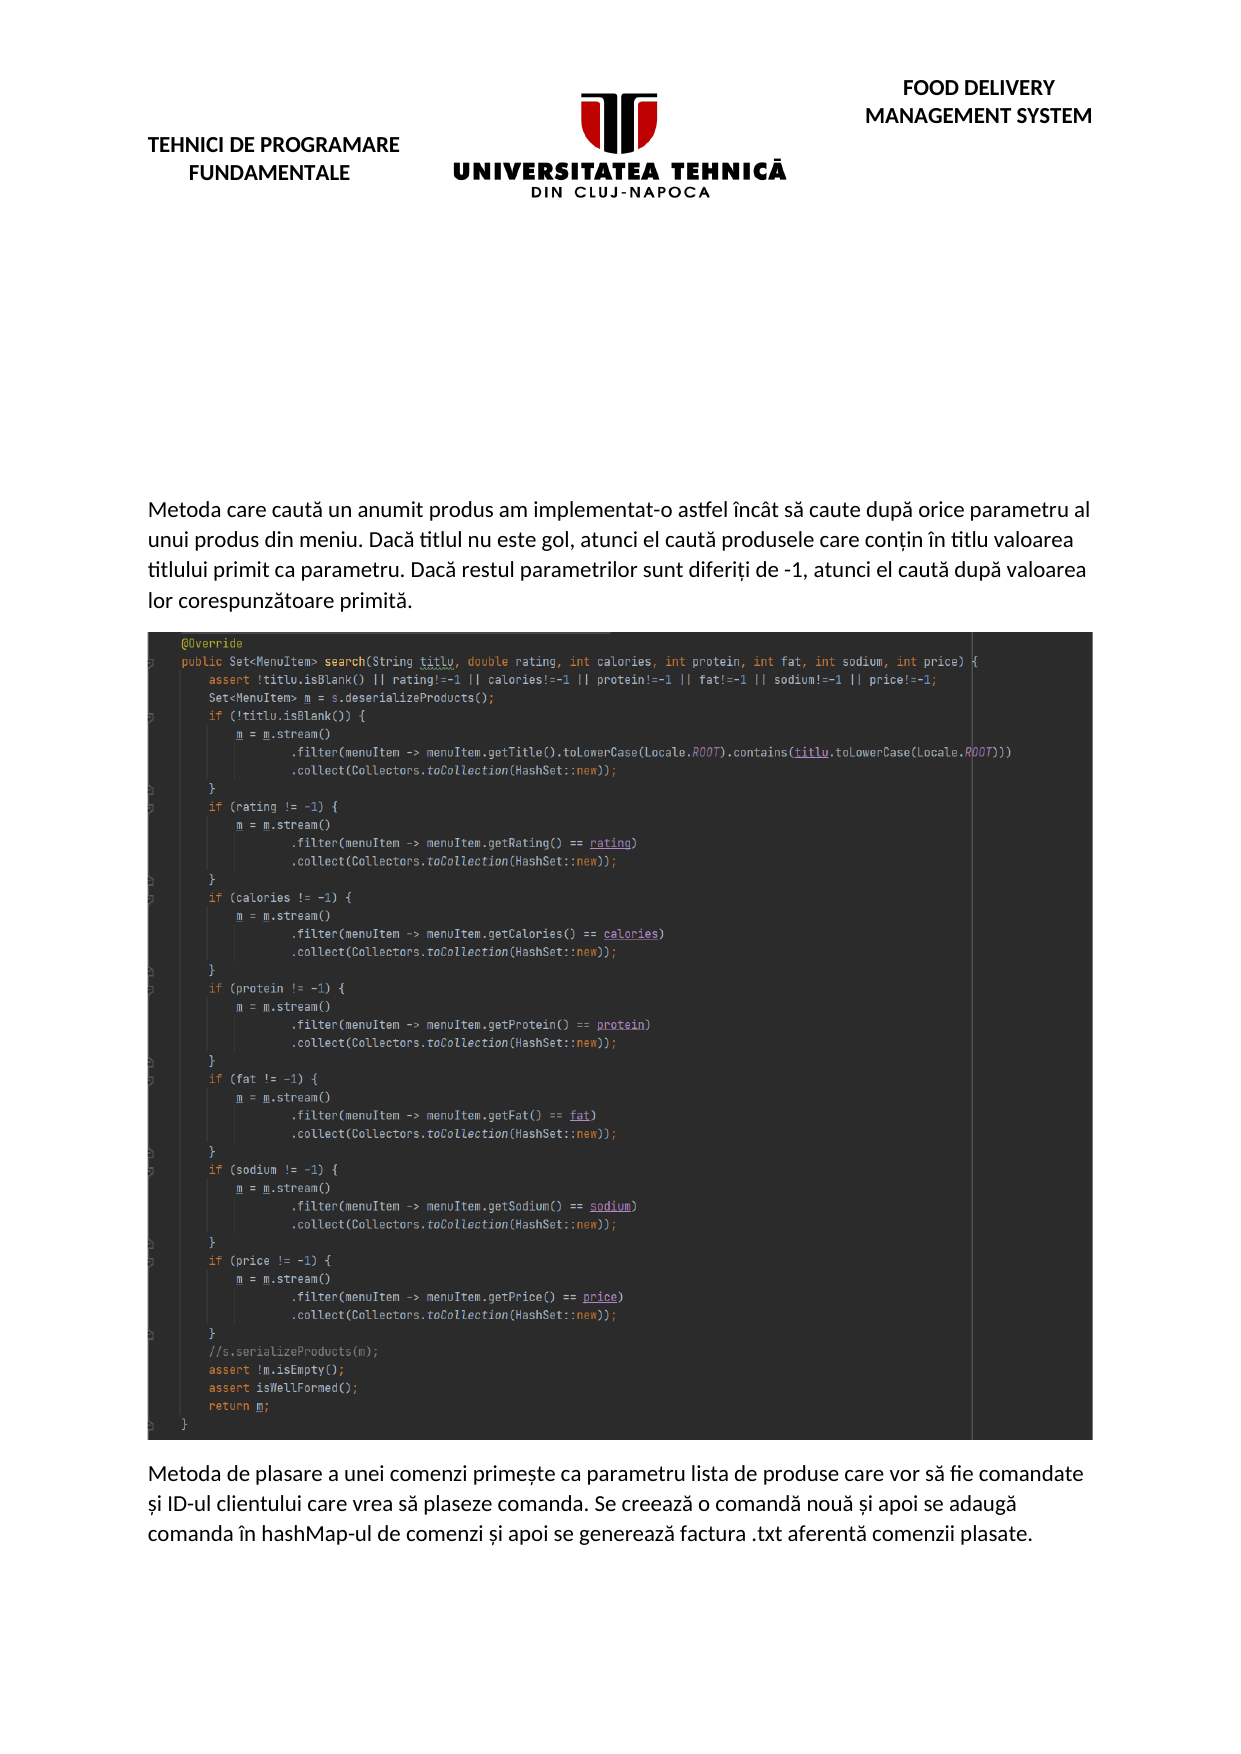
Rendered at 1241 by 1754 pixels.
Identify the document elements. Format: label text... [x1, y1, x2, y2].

picture [453, 93, 787, 198]
text Metoda care caută un anumit produs am implementat-o astfel încât să caute după orice parametru al unui produs din meniu. Dacă titlul nu este gol, atunci el caută produsele care conțin în titlu valoarea titlului primit ca parametru. Dacă restul parametrilor sunt diferiți de -1, atunci el caută după valoarea lor corespunzătoare primită. [148, 495, 1093, 614]
text Metoda de plasare a unei comenzi primește ca parametru lista de produse care vor să fie comandate și ID-ul clientului care vrea să plaseze comanda. Se creează o comandă nouă și apoi se adaugă comanda în hashMap-ul de comenzi și apoi se generează factura .txt aferentă comenzii plasate. [148, 1459, 1093, 1547]
picture [147, 632, 1093, 1440]
